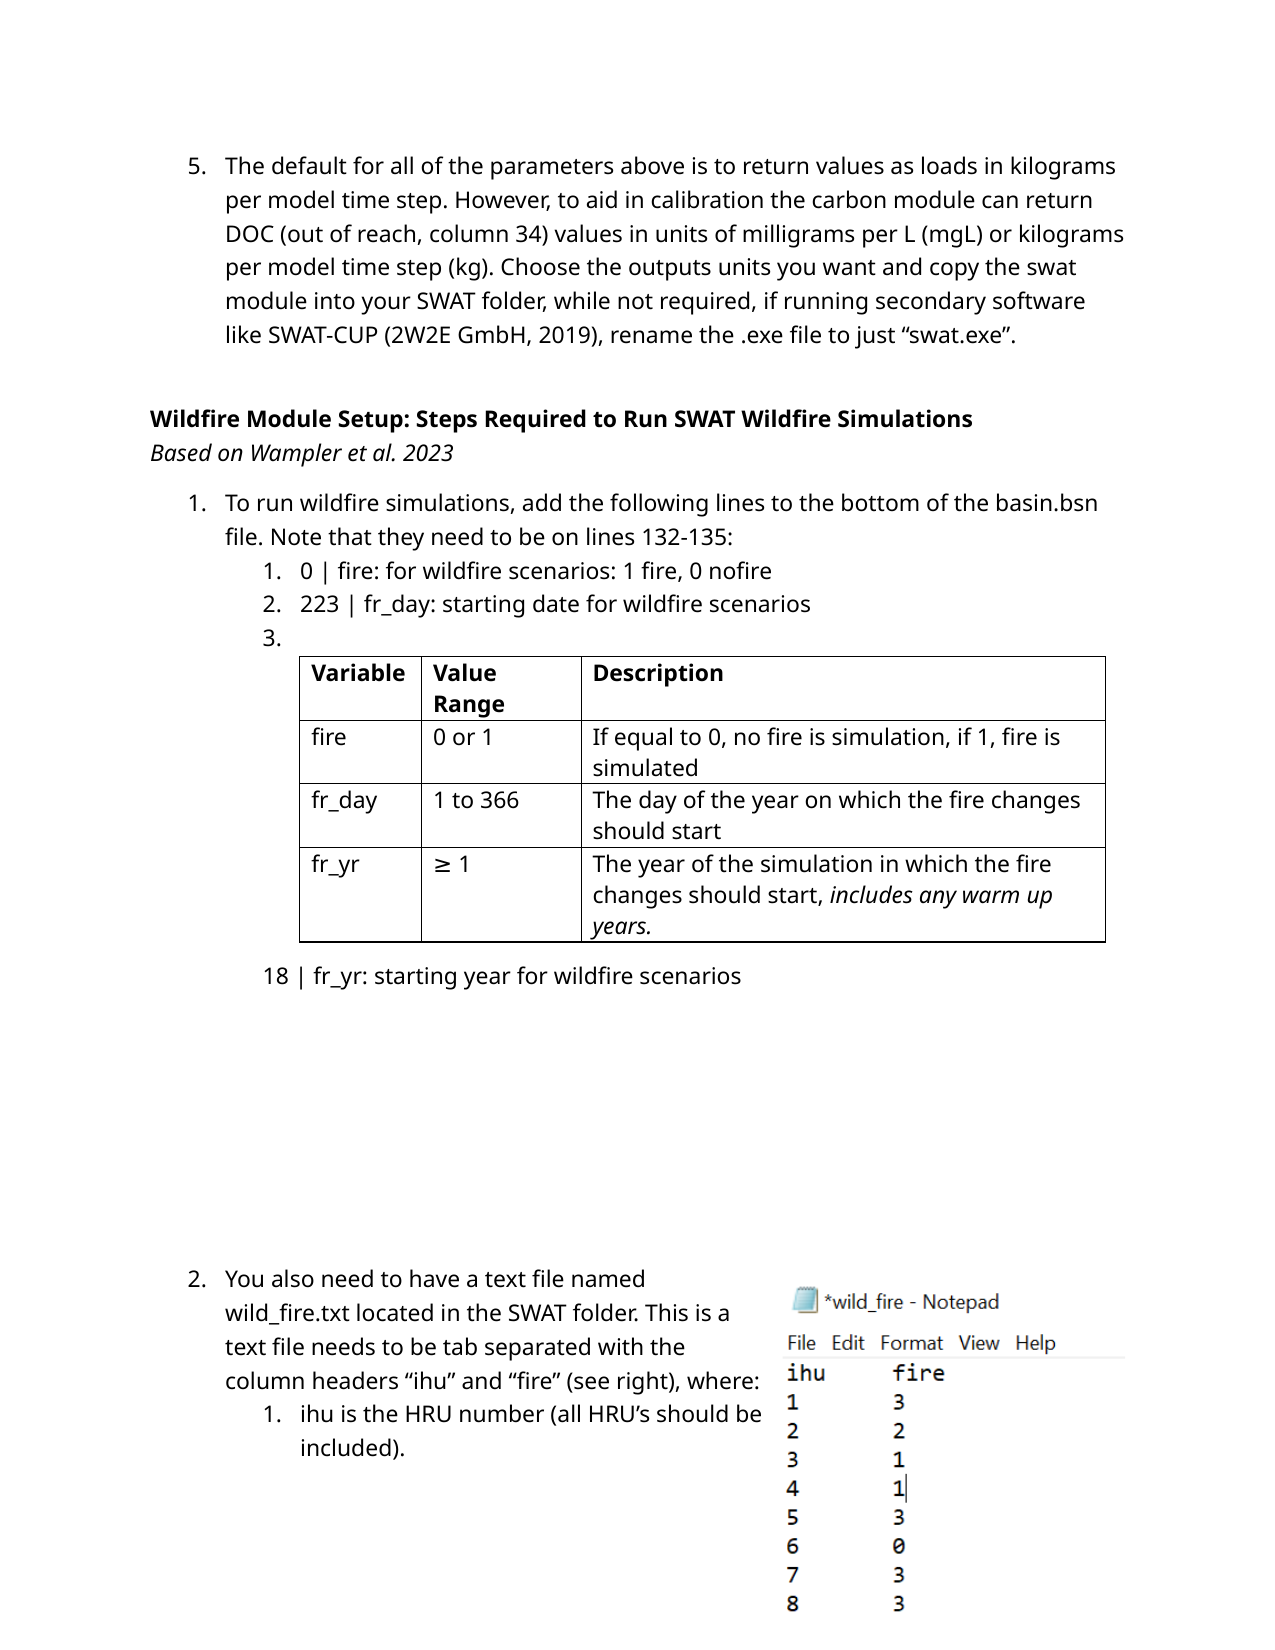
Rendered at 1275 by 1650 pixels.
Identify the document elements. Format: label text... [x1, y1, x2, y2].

table_cell The year of the simulation in which the fire changes should start, includes any warm up years. [582, 848, 1105, 941]
table_cell fire [300, 721, 421, 783]
list 0 | fire: for wildfire scenarios: 1 fire, 0 nofire [262, 554, 1125, 586]
table_header Variable [300, 657, 421, 719]
text Based on Wampler et al. 2023 [150, 437, 1125, 468]
picture [782, 1280, 1125, 1618]
list ihu is the HRU number (all HRU’s should be included). [262, 1398, 782, 1463]
list The default for all of the parameters above is to return values as loads in kilograms per model time step. However, to aid in calibration the carbon module can return DOC (out of reach, column 34) values in units of milligrams per L (mgL) or kilograms per model time step (kg). Choose the outputs units you want and copy the swat module into your SWAT folder, while not required, if running secondary software like SWAT-CUP (2W2E GmbH, 2019), rename the .exe file to just “swat.exe”. [187, 150, 1125, 350]
table_cell fr_yr [300, 848, 421, 941]
table_cell ≥ 1 [422, 848, 581, 941]
table_cell 1 to 366 [422, 784, 581, 847]
table_cell If equal to 0, no fire is simulation, if 1, fire is simulated [582, 721, 1105, 783]
list You also need to have a text file named wild_fire.txt located in the SWAT folder. This is a text file needs to be tab separated with the column headers “ihu” and “fire” (see right), where: [187, 1263, 1125, 1396]
text Wildfire Module Setup: Steps Required to Run SWAT Wildfire Simulations [150, 403, 1125, 434]
list 223 | fr_day: starting date for wildfire scenarios [262, 588, 1125, 619]
table_header Description [582, 657, 1105, 719]
table_cell fr_day [300, 784, 421, 847]
table_header Value Range [422, 657, 581, 719]
table_cell The day of the year on which the fire changes should start [582, 784, 1105, 847]
table_cell 0 or 1 [422, 721, 581, 783]
list To run wildfire simulations, add the following lines to the bottom of the basin.bsn file. Note that they need to be on lines 132-135: [187, 487, 1125, 552]
list 18 | fr_yr: starting year for wildfire scenarios [262, 622, 1125, 991]
